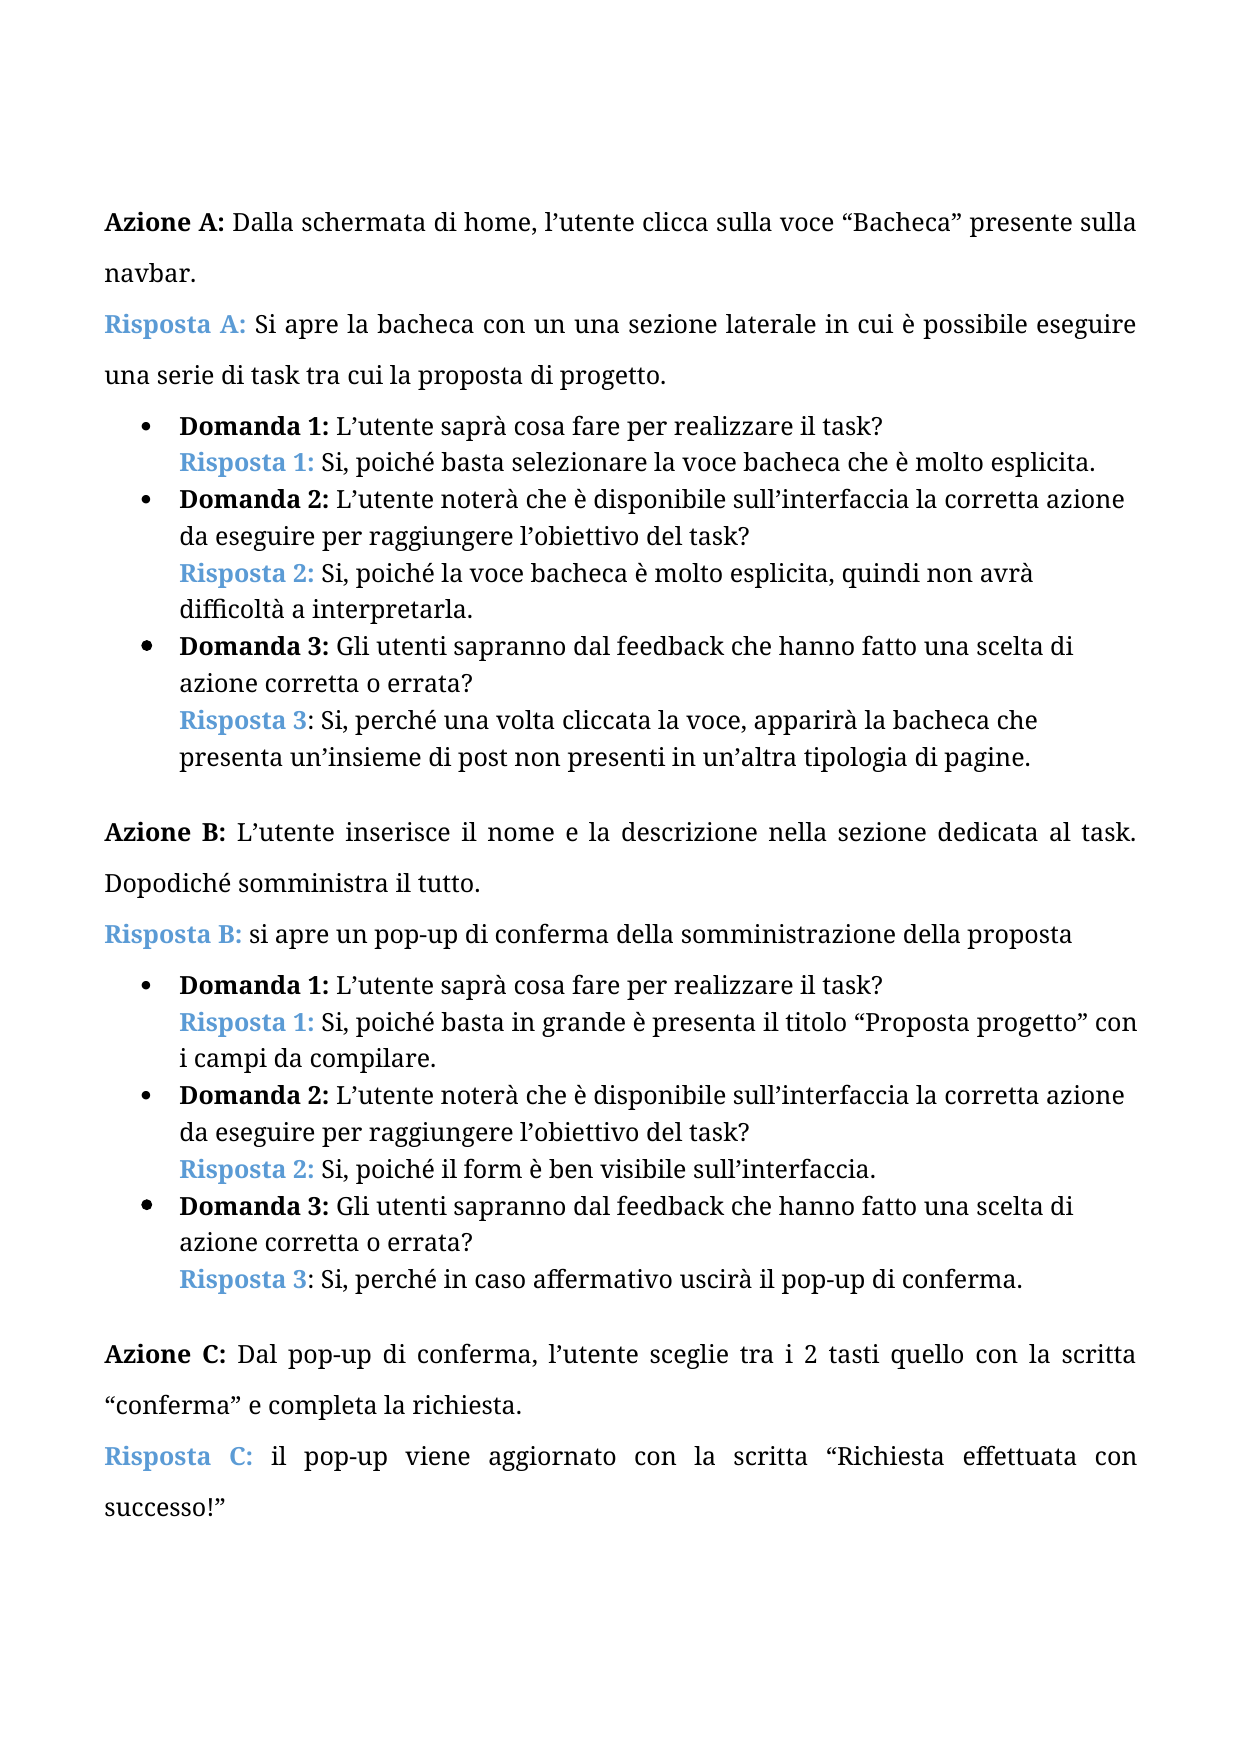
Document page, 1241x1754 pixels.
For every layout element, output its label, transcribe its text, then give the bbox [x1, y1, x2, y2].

text Risposta B: si apre un pop-up di conferma della somministrazione della proposta [104, 917, 1138, 951]
text Risposta C: il pop-up viene aggiornato con la scritta “Richiesta effettuata con successo!” [104, 1439, 1138, 1524]
list Domanda 1: L’utente saprà cosa fare per realizzare il task? Risposta 1: Si, poiché basta selezionare la voce bacheca che è molto esplicita. [142, 408, 1138, 479]
list Domanda 3: Gli utenti sapranno dal feedback che hanno fatto una scelta di azione corretta o errata? Risposta 3: Si, perché in caso affermativo uscirà il pop-up di conferma. [142, 1188, 1138, 1296]
list Domanda 1: L’utente saprà cosa fare per realizzare il task? Risposta 1: Si, poiché basta in grande è presenta il titolo “Proposta progetto” con i campi da compilare. [142, 968, 1138, 1075]
text Azione B: L’utente inserisce il nome e la descrizione nella sezione dedicata al task. Dopodiché somministra il tutto. [104, 814, 1138, 899]
list Domanda 2: L’utente noterà che è disponibile sull’interfaccia la corretta azione da eseguire per raggiungere l’obiettivo del task? Risposta 2: Si, poiché il form è ben visibile sull’interfaccia. [142, 1078, 1138, 1186]
list Domanda 2: L’utente noterà che è disponibile sull’interfaccia la corretta azione da eseguire per raggiungere l’obiettivo del task? Risposta 2: Si, poiché la voce bacheca è molto esplicita, quindi non avrà difficoltà a interpretarla. [142, 482, 1138, 626]
list Domanda 3: Gli utenti sapranno dal feedback che hanno fatto una scelta di azione corretta o errata? Risposta 3: Si, perché una volta cliccata la voce, apparirà la bacheca che presenta un’insieme di post non presenti in un’altra tipologia di pagine. [142, 629, 1138, 773]
text Azione A: Dalla schermata di home, l’utente clicca sulla voce “Bacheca” presente sulla navbar. [104, 204, 1138, 289]
text Azione C: Dal pop-up di conferma, l’utente sceglie tra i 2 tasti quello con la scritta “conferma” e completa la richiesta. [104, 1337, 1138, 1422]
text Risposta A: Si apre la bacheca con un una sezione laterale in cui è possibile eseguire una serie di task tra cui la proposta di progetto. [104, 306, 1138, 391]
